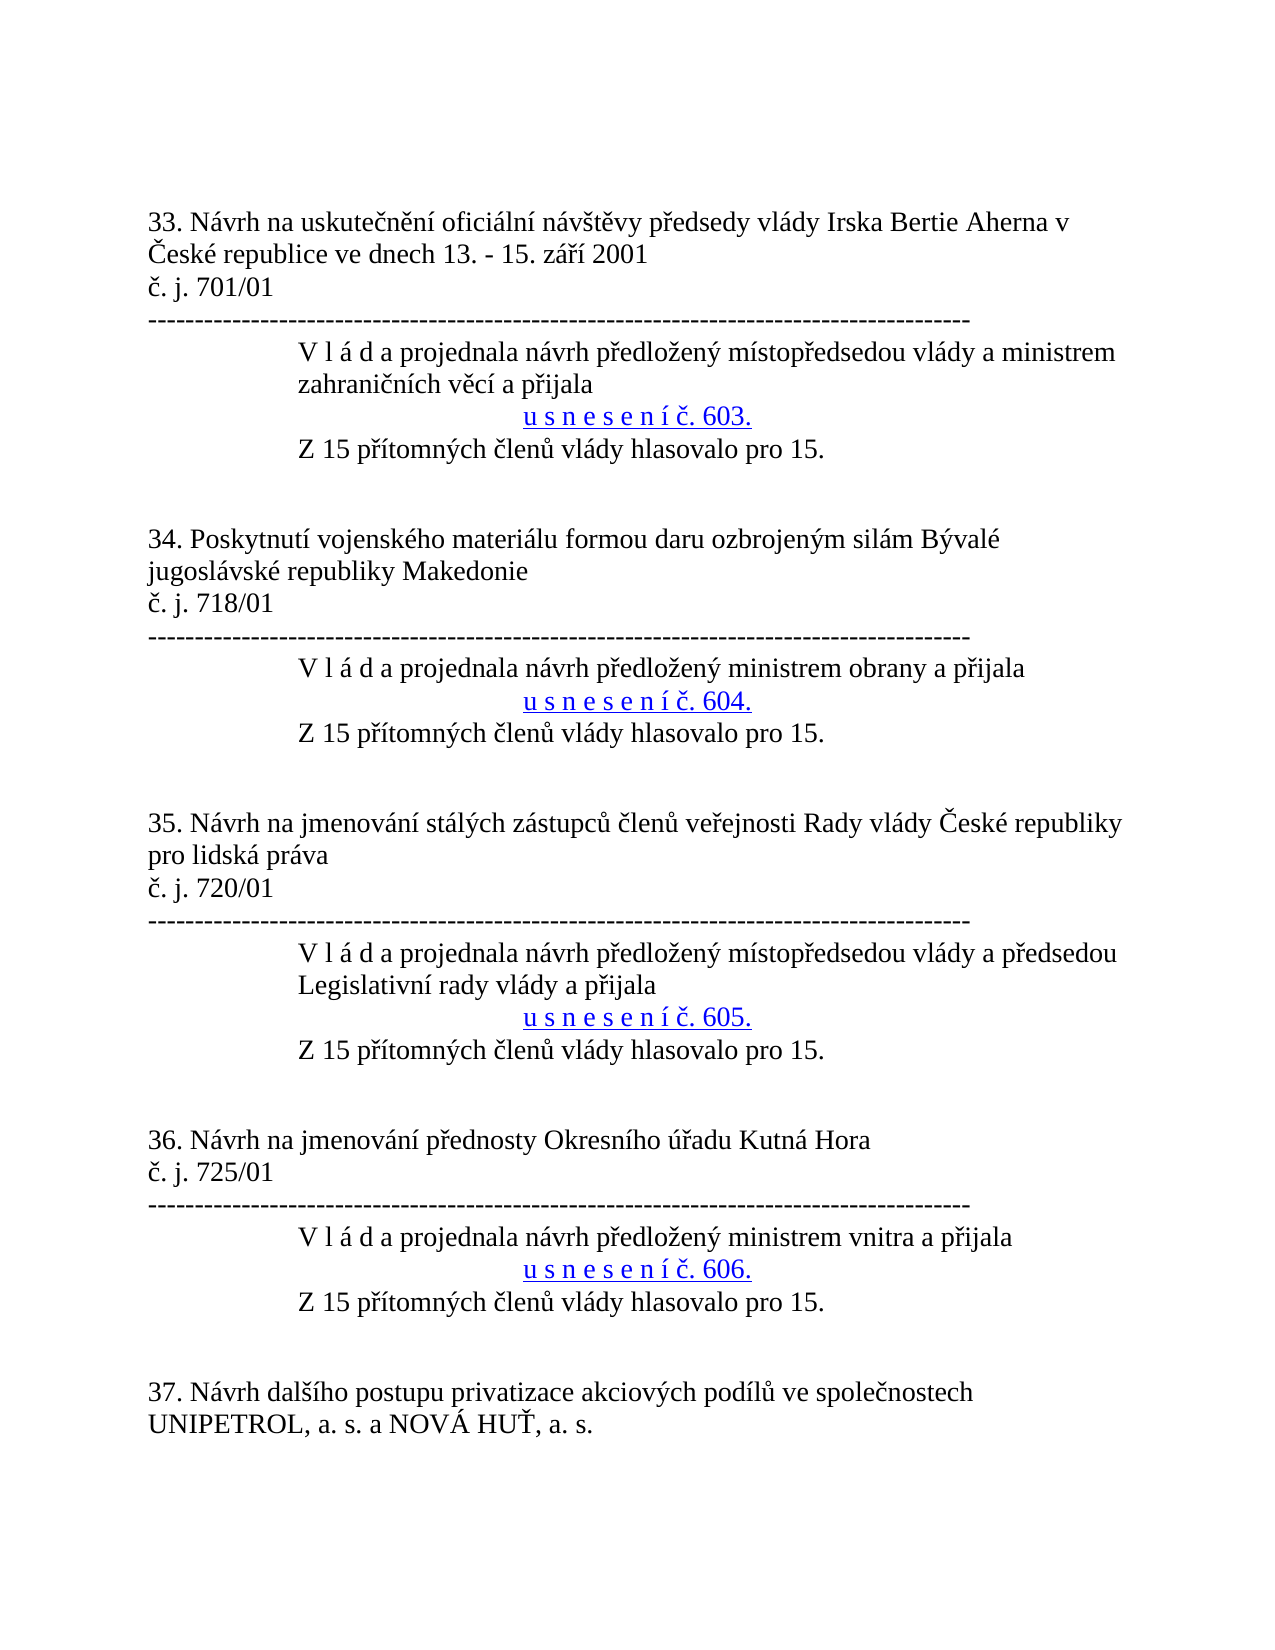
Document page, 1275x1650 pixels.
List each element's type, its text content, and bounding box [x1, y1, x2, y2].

text V l á d a projednala návrh předložený ministrem obrany a přijala [298, 651, 1127, 684]
text Z 15 přítomných členů vlády hlasovalo pro 15. [298, 716, 1127, 748]
text u s n e s e n í č. 605. [148, 1000, 1127, 1033]
text 33. Návrh na uskutečnění oficiální návštěvy předsedy vlády Irska Bertie Aherna v České republice ve dnech 13. - 15. září 2001 č. j. 701/01 ---------------------------------------------------------------------------------------- [148, 148, 1127, 335]
text u s n e s e n í č. 603. [148, 399, 1127, 432]
text Z 15 přítomných členů vlády hlasovalo pro 15. [298, 1033, 1127, 1065]
text Z 15 přítomných členů vlády hlasovalo pro 15. [298, 432, 1127, 464]
text 34. Poskytnutí vojenského materiálu formou daru ozbrojeným silám Bývalé jugoslávské republiky Makedonie č. j. 718/01 ---------------------------------------------------------------------------------------- [148, 464, 1127, 651]
text u s n e s e n í č. 604. [148, 684, 1127, 716]
text V l á d a projednala návrh předložený ministrem vnitra a přijala [298, 1220, 1127, 1252]
text Z 15 přítomných členů vlády hlasovalo pro 15. [298, 1285, 1127, 1317]
text V l á d a projednala návrh předložený místopředsedou vlády a předsedou Legislativní rady vlády a přijala [298, 936, 1127, 1000]
text u s n e s e n í č. 606. [148, 1252, 1127, 1285]
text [148, 1317, 1127, 1439]
text 35. Návrh na jmenování stálých zástupců členů veřejnosti Rady vlády České republiky pro lidská práva č. j. 720/01 ---------------------------------------------------------------------------------------- [148, 748, 1127, 936]
text 36. Návrh na jmenování přednosty Okresního úřadu Kutná Hora č. j. 725/01 ---------------------------------------------------------------------------------------- [148, 1065, 1127, 1220]
text V l á d a projednala návrh předložený místopředsedou vlády a ministrem zahraničních věcí a přijala [298, 335, 1127, 399]
